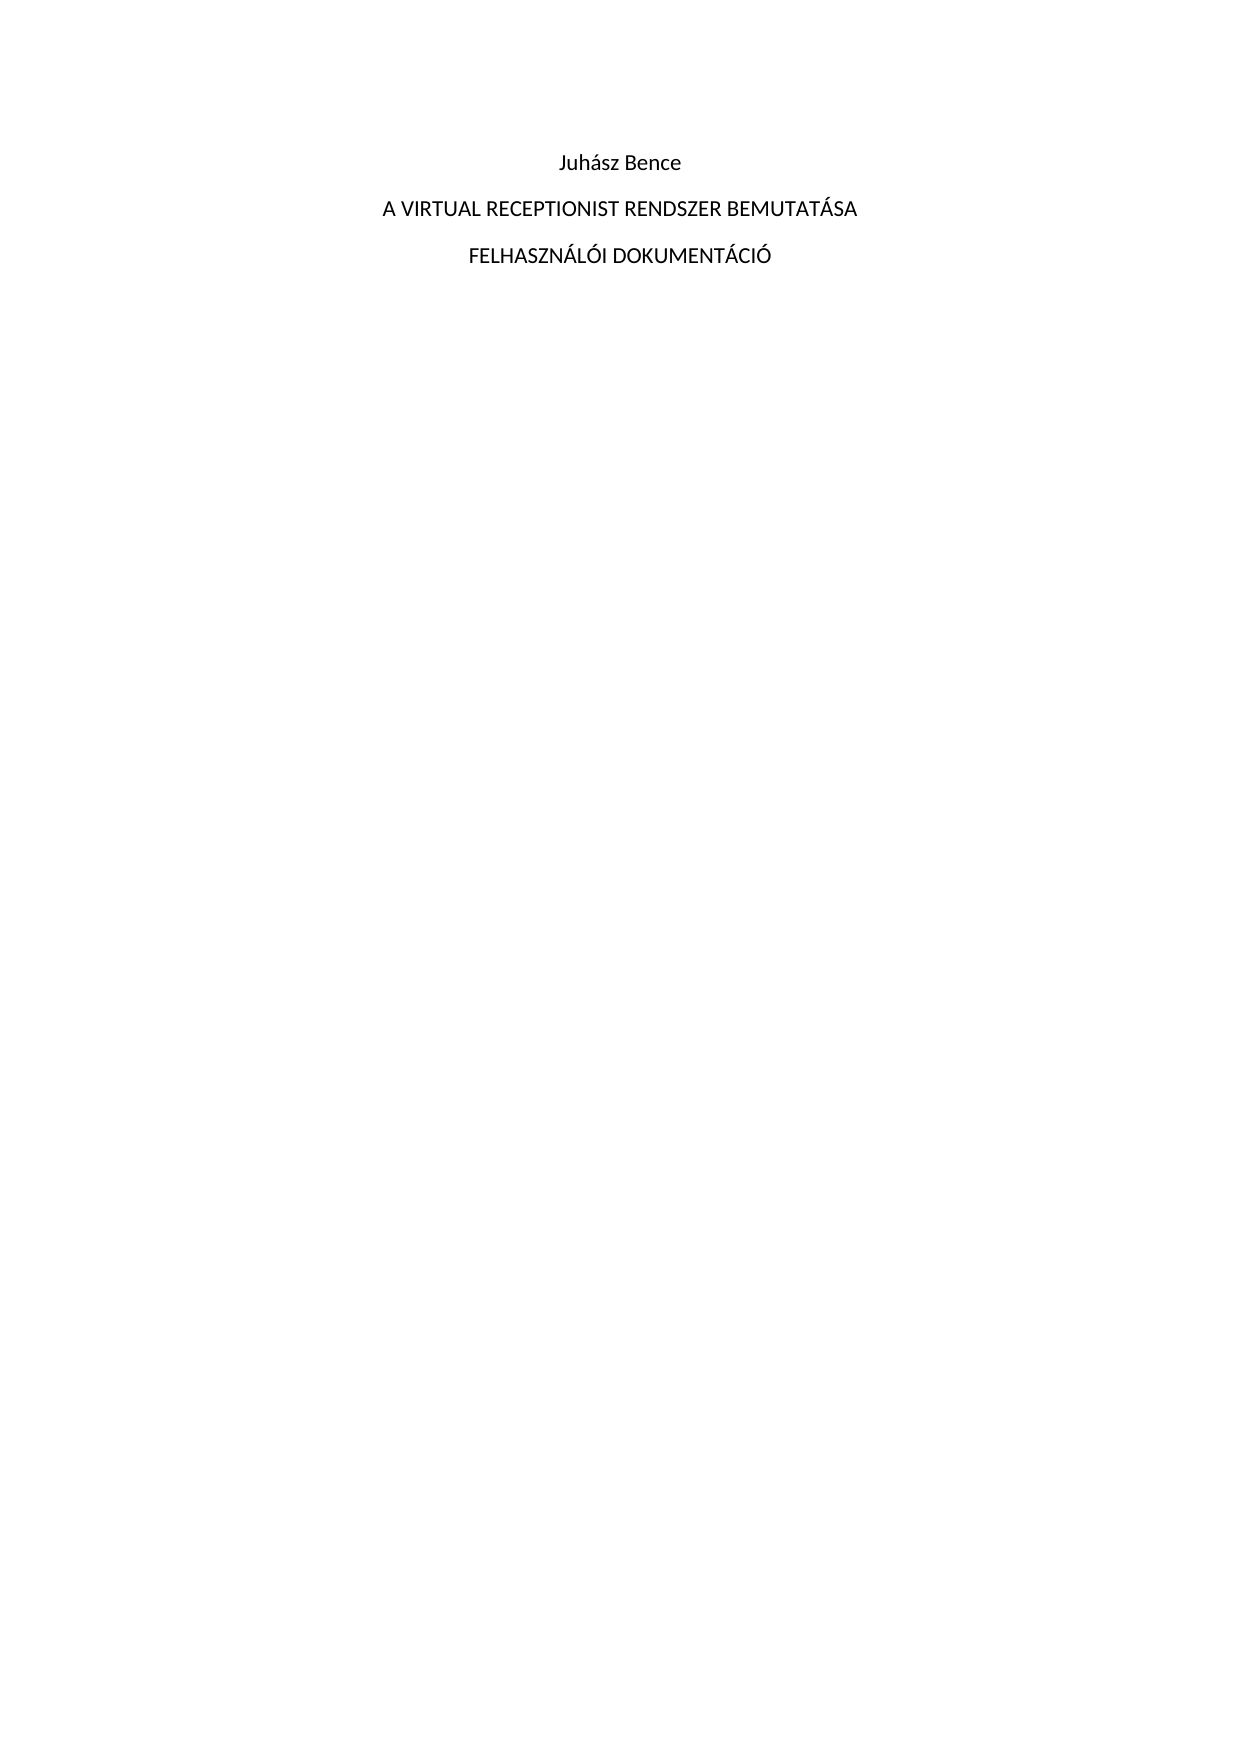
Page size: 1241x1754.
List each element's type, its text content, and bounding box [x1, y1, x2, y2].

text A VIRTUAL RECEPTIONIST RENDSZER BEMUTATÁSA [148, 194, 1093, 222]
text FELHASZNÁLÓI DOKUMENTÁCIÓ [148, 241, 1093, 269]
text Juhász Bence [148, 148, 1093, 176]
